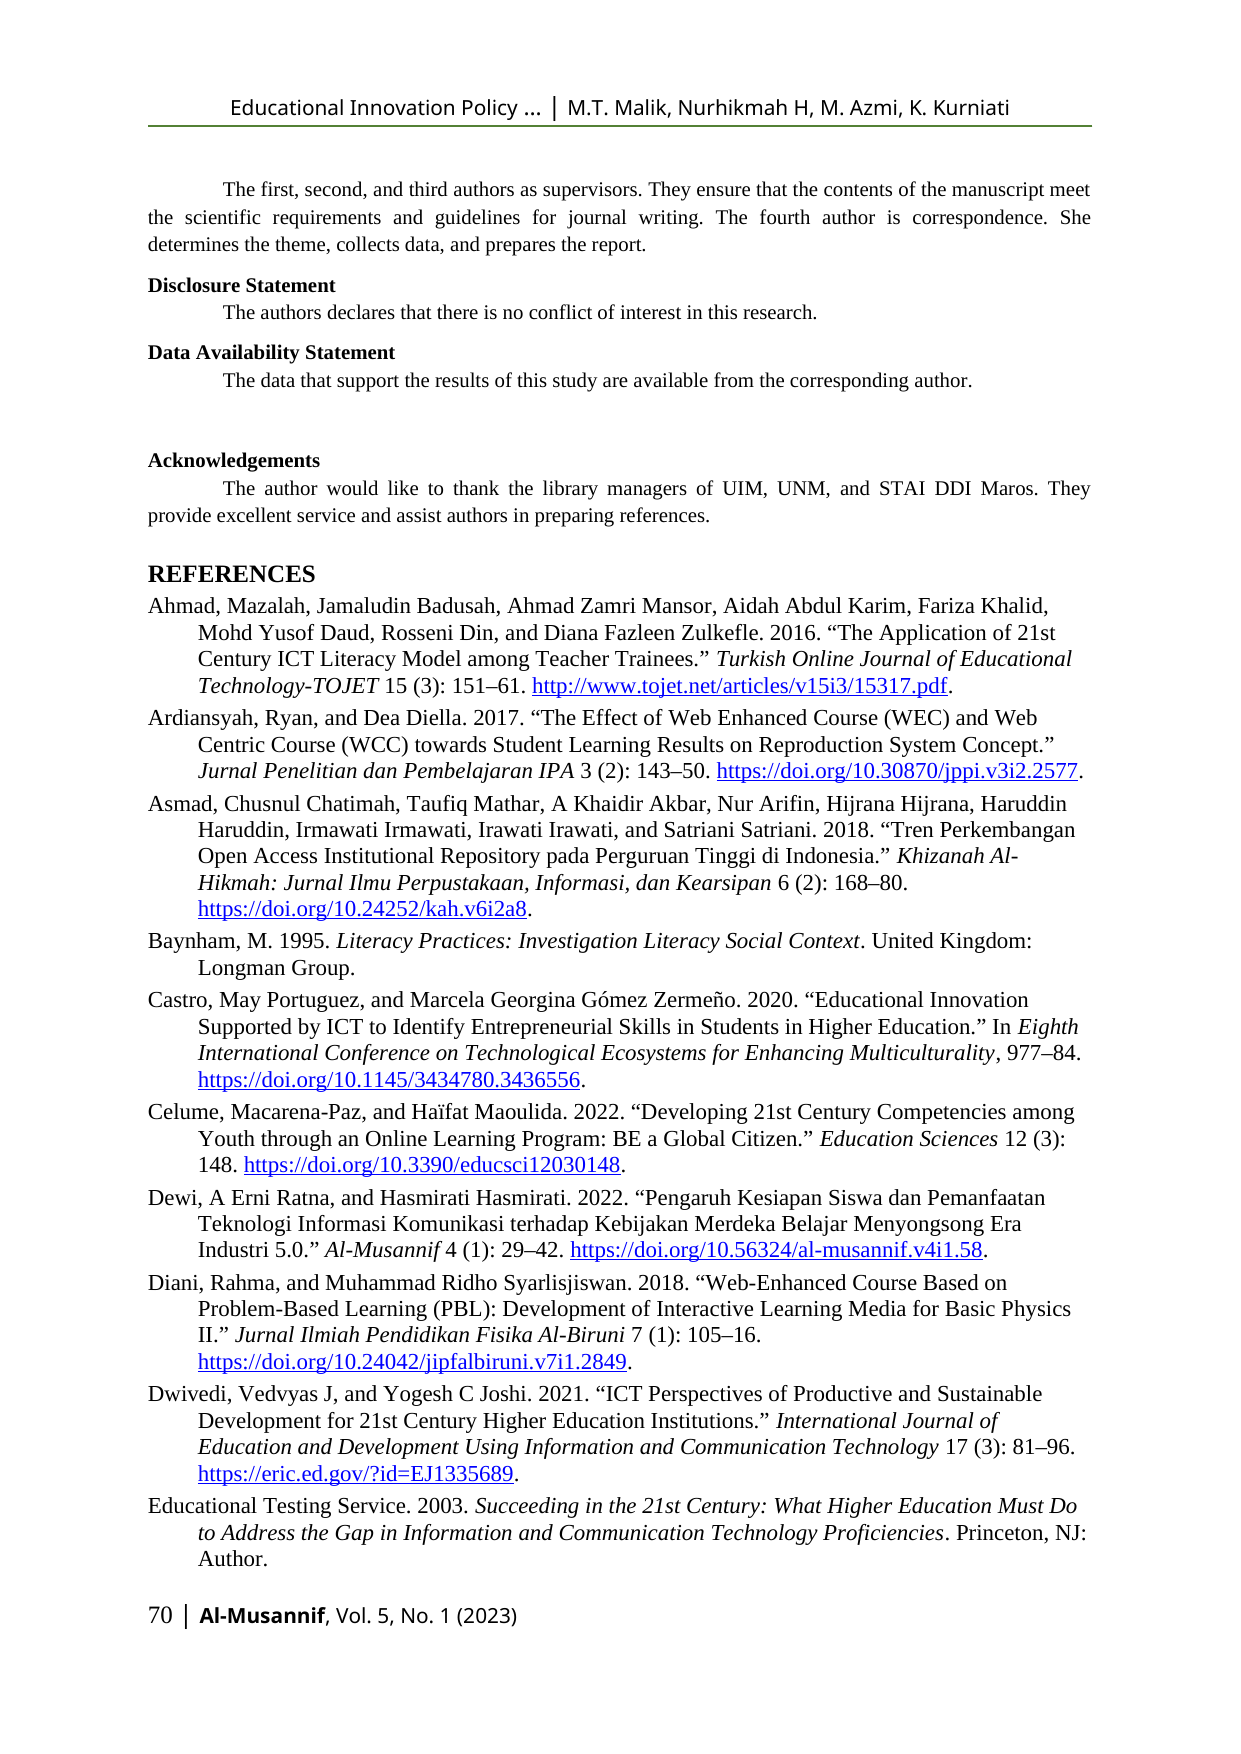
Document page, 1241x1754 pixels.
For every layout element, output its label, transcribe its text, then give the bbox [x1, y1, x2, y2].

text Disclosure Statement [148, 272, 1092, 297]
text The first, second, and third authors as supervisors. They ensure that the contents of the manuscript meet the scientific requirements and guidelines for journal writing. The fourth author is correspondence. She determines the theme, collects data, and prepares the report. [148, 177, 1092, 256]
text Dwivedi, Vedvyas J, and Yogesh C Joshi. 2021. “ICT Perspectives of Productive and Sustainable Development for 21st Century Higher Education Institutions.” International Journal of Education and Development Using Information and Communication Technology 17 (3): 81–96. https://eric.ed.gov/?id=EJ1335689. [148, 1381, 1092, 1486]
text Diani, Rahma, and Muhammad Ridho Syarlisjiswan. 2018. “Web-Enhanced Course Based on Problem-Based Learning (PBL): Development of Interactive Learning Media for Basic Physics II.” Jurnal Ilmiah Pendidikan Fisika Al-Biruni 7 (1): 105–16. https://doi.org/10.24042/jipfalbiruni.v7i1.2849. [148, 1269, 1092, 1374]
text Celume, Macarena-Paz, and Haïfat Maoulida. 2022. “Developing 21st Century Competencies among Youth through an Online Learning Program: BE a Global Citizen.” Education Sciences 12 (3): 148. https://doi.org/10.3390/educsci12030148. [148, 1098, 1092, 1177]
text Data Availability Statement [148, 340, 1092, 364]
text References [148, 559, 1092, 588]
text Baynham, M. 1995. Literacy Practices: Investigation Literacy Social Context. United Kingdom: Longman Group. [148, 928, 1092, 980]
text Educational Testing Service. 2003. Succeeding in the 21st Century: What Higher Education Must Do to Address the Gap in Information and Communication Technology Proficiencies. Princeton, NJ: Author. [148, 1492, 1092, 1571]
text Ardiansyah, Ryan, and Dea Diella. 2017. “The Effect of Web Enhanced Course (WEC) and Web Centric Course (WCC) towards Student Learning Results on Reproduction System Concept.” Jurnal Penelitian dan Pembelajaran IPA 3 (2): 143–50. https://doi.org/10.30870/jppi.v3i2.2577. [148, 704, 1092, 783]
text Asmad, Chusnul Chatimah, Taufiq Mathar, A Khaidir Akbar, Nur Arifin, Hijrana Hijrana, Haruddin Haruddin, Irmawati Irmawati, Irawati Irawati, and Satriani Satriani. 2018. “Tren Perkembangan Open Access Institutional Repository pada Perguruan Tinggi di Indonesia.” Khizanah Al-Hikmah: Jurnal Ilmu Perpustakaan, Informasi, dan Kearsipan 6 (2): 168–80. https://doi.org/10.24252/kah.v6i2a8. [148, 789, 1092, 921]
text The authors declares that there is no conflict of interest in this research. [148, 300, 1092, 324]
text Ahmad, Mazalah, Jamaludin Badusah, Ahmad Zamri Mansor, Aidah Abdul Karim, Fariza Khalid, Mohd Yusof Daud, Rosseni Din, and Diana Fazleen Zulkefle. 2016. “The Application of 21st Century ICT Literacy Model among Teacher Trainees.” Turkish Online Journal of Educational Technology-TOJET 15 (3): 151–61. http://www.tojet.net/articles/v15i3/15317.pdf. [148, 593, 1092, 698]
text Acknowledgements [148, 448, 1092, 472]
text Dewi, A Erni Ratna, and Hasmirati Hasmirati. 2022. “Pengaruh Kesiapan Siswa dan Pemanfaatan Teknologi Informasi Komunikasi terhadap Kebijakan Merdeka Belajar Menyongsong Era Industri 5.0.” Al-Musannif 4 (1): 29–42. https://doi.org/10.56324/al-musannif.v4i1.58. [148, 1183, 1092, 1263]
text Castro, May Portuguez, and Marcela Georgina Gómez Zermeño. 2020. “Educational Innovation Supported by ICT to Identify Entrepreneurial Skills in Students in Higher Education.” In Eighth International Conference on Technological Ecosystems for Enhancing Multiculturality, 977–84. https://doi.org/10.1145/3434780.3436556. [148, 987, 1092, 1092]
text The author would like to thank the library managers of UIM, UNM, and STAI DDI Maros. They provide excellent service and assist authors in preparing references. [148, 476, 1092, 527]
text The data that support the results of this study are available from the corresponding author. [148, 368, 1092, 392]
